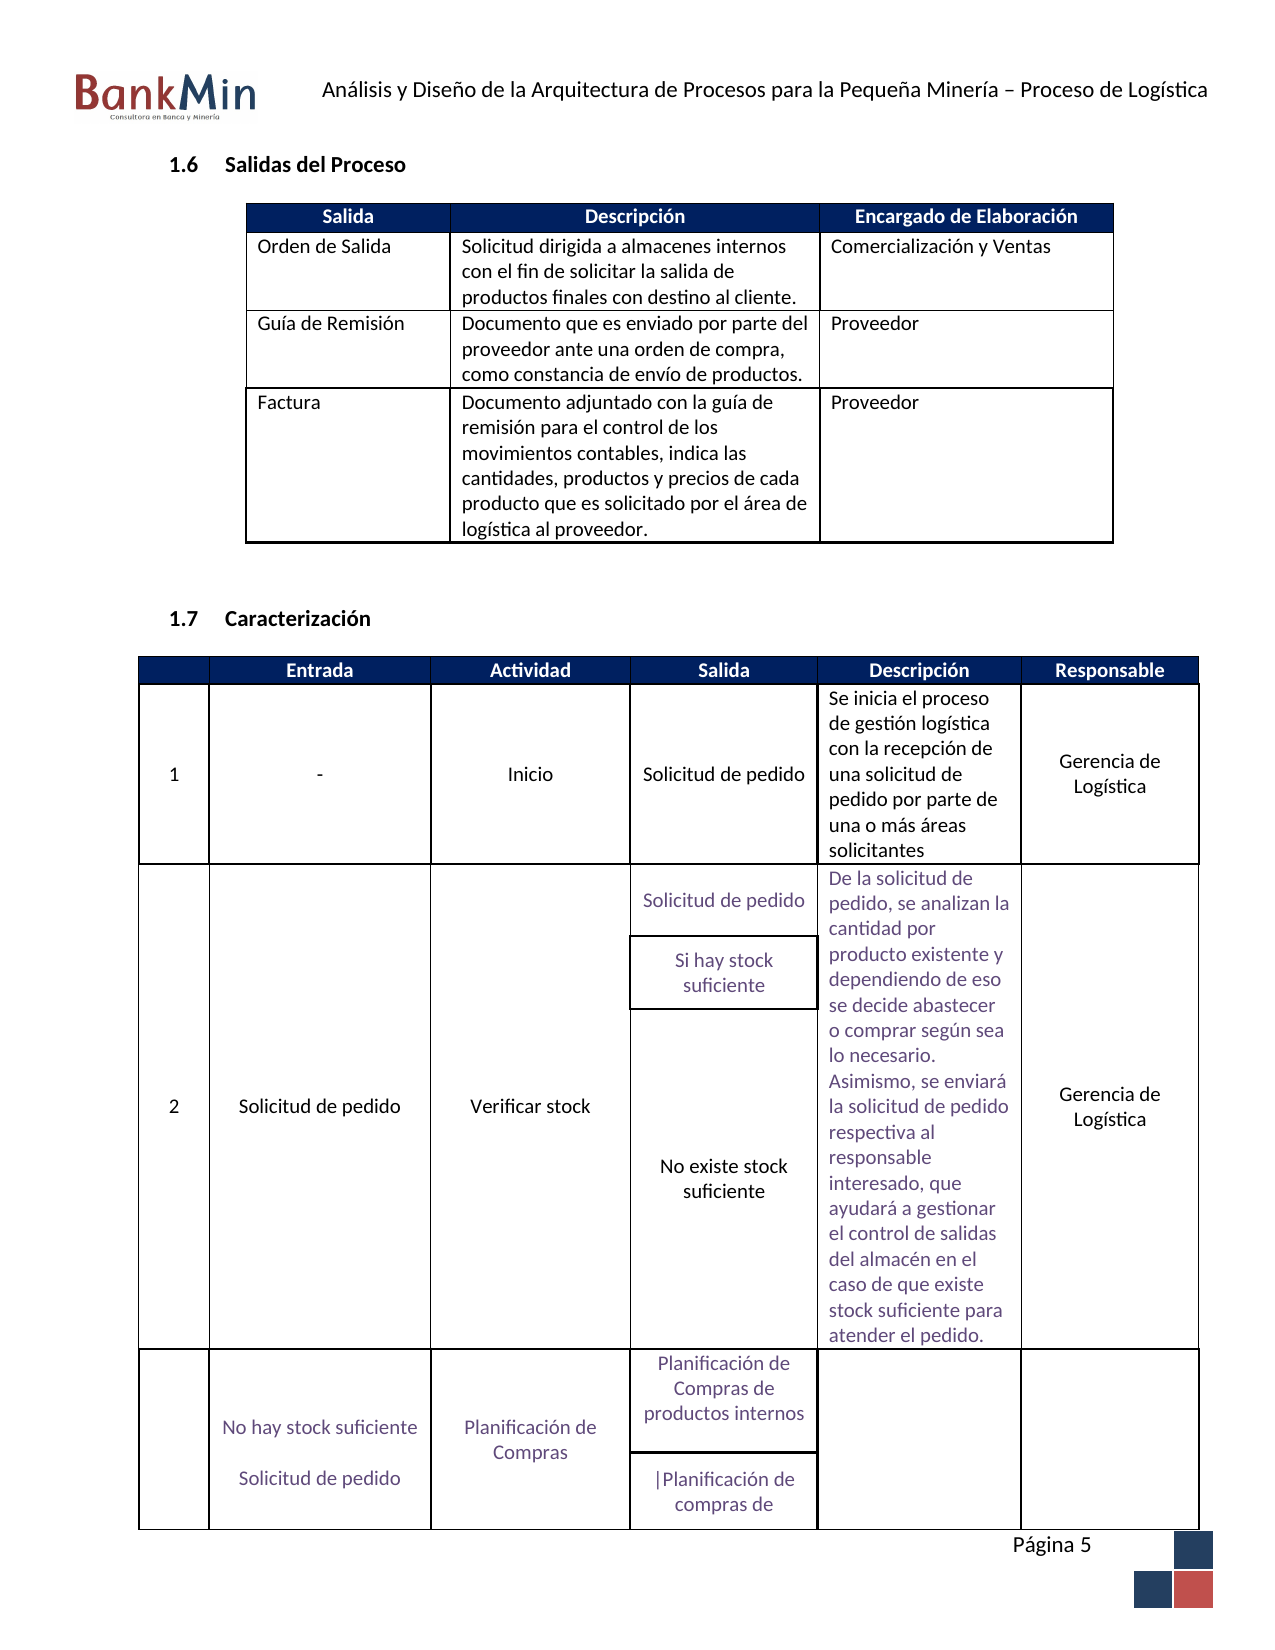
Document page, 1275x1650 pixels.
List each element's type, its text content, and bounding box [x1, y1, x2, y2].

table_cell Solicitud de pedido [210, 865, 430, 1348]
table_cell Comercialización y Ventas [821, 233, 1113, 309]
table_cell No existe stock suficiente [631, 1010, 817, 1348]
table_cell Gerencia de Logística [1022, 685, 1198, 863]
subtitle 1.6 Salidas del Proceso [169, 150, 1209, 178]
table_cell [140, 1350, 208, 1529]
table_cell 2 [139, 865, 209, 1348]
table_header Entrada [210, 657, 430, 683]
table_cell Se inicia el proceso de gestión logística con la recepción de una solicitud de pedido por parte de una o más áreas solicitantes [819, 685, 1020, 863]
table_cell - [210, 685, 430, 863]
table_header [139, 657, 209, 683]
table_cell De la solicitud de pedido, se analizan la cantidad por producto existente y dependiendo de eso se decide abastecer o comprar según sea lo necesario. Asimismo, se enviará la solicitud de pedido respectiva al responsable interesado, que ayudará a gestionar el control de salidas del almacén en el caso de que existe stock suficiente para atender el pedido. [818, 865, 1021, 1348]
table_cell Inicio [432, 685, 629, 863]
table_cell Solicitud dirigida a almacenes internos con el fin de solicitar la salida de productos finales con destino al cliente. [451, 233, 819, 309]
table_cell Planificación de Compras [432, 1350, 629, 1529]
table_cell Solicitud de pedido [631, 865, 817, 935]
table_cell [1022, 1350, 1198, 1529]
table_cell Factura [247, 389, 449, 541]
table_cell Solicitud de pedido [631, 685, 816, 863]
table_cell Planificación de Compras de productos internos [631, 1350, 816, 1451]
table_cell Documento que es enviado por parte del proveedor ante una orden de compra, como constancia de envío de productos. [451, 311, 819, 387]
table_cell [819, 1350, 1020, 1529]
table_header Descripción [451, 204, 819, 232]
table_cell Proveedor [821, 389, 1112, 541]
table_cell Proveedor [820, 311, 1113, 387]
table_header Responsable [1022, 657, 1198, 683]
table_cell Orden de Salida [247, 233, 449, 309]
table_cell |Planificación de compras de maquinarias, equipos y bienes [631, 1454, 816, 1529]
table_header Actividad [431, 657, 630, 683]
table_cell Guía de Remisión [247, 311, 450, 387]
table_header Salida [631, 657, 817, 683]
table_cell Verificar stock [431, 865, 630, 1348]
table_header Descripción [818, 657, 1021, 683]
table_cell Gerencia de Logística [1022, 865, 1198, 1348]
subtitle 1.7 Caracterización [169, 604, 1209, 632]
table_header Encargado de Elaboración [820, 204, 1113, 232]
table_header Salida [247, 204, 450, 232]
table_cell 1 [140, 685, 208, 863]
table_cell No hay stock suficiente Solicitud de pedido [210, 1350, 430, 1529]
table_cell Si hay stock suficiente [631, 937, 816, 1007]
picture [73, 71, 258, 124]
